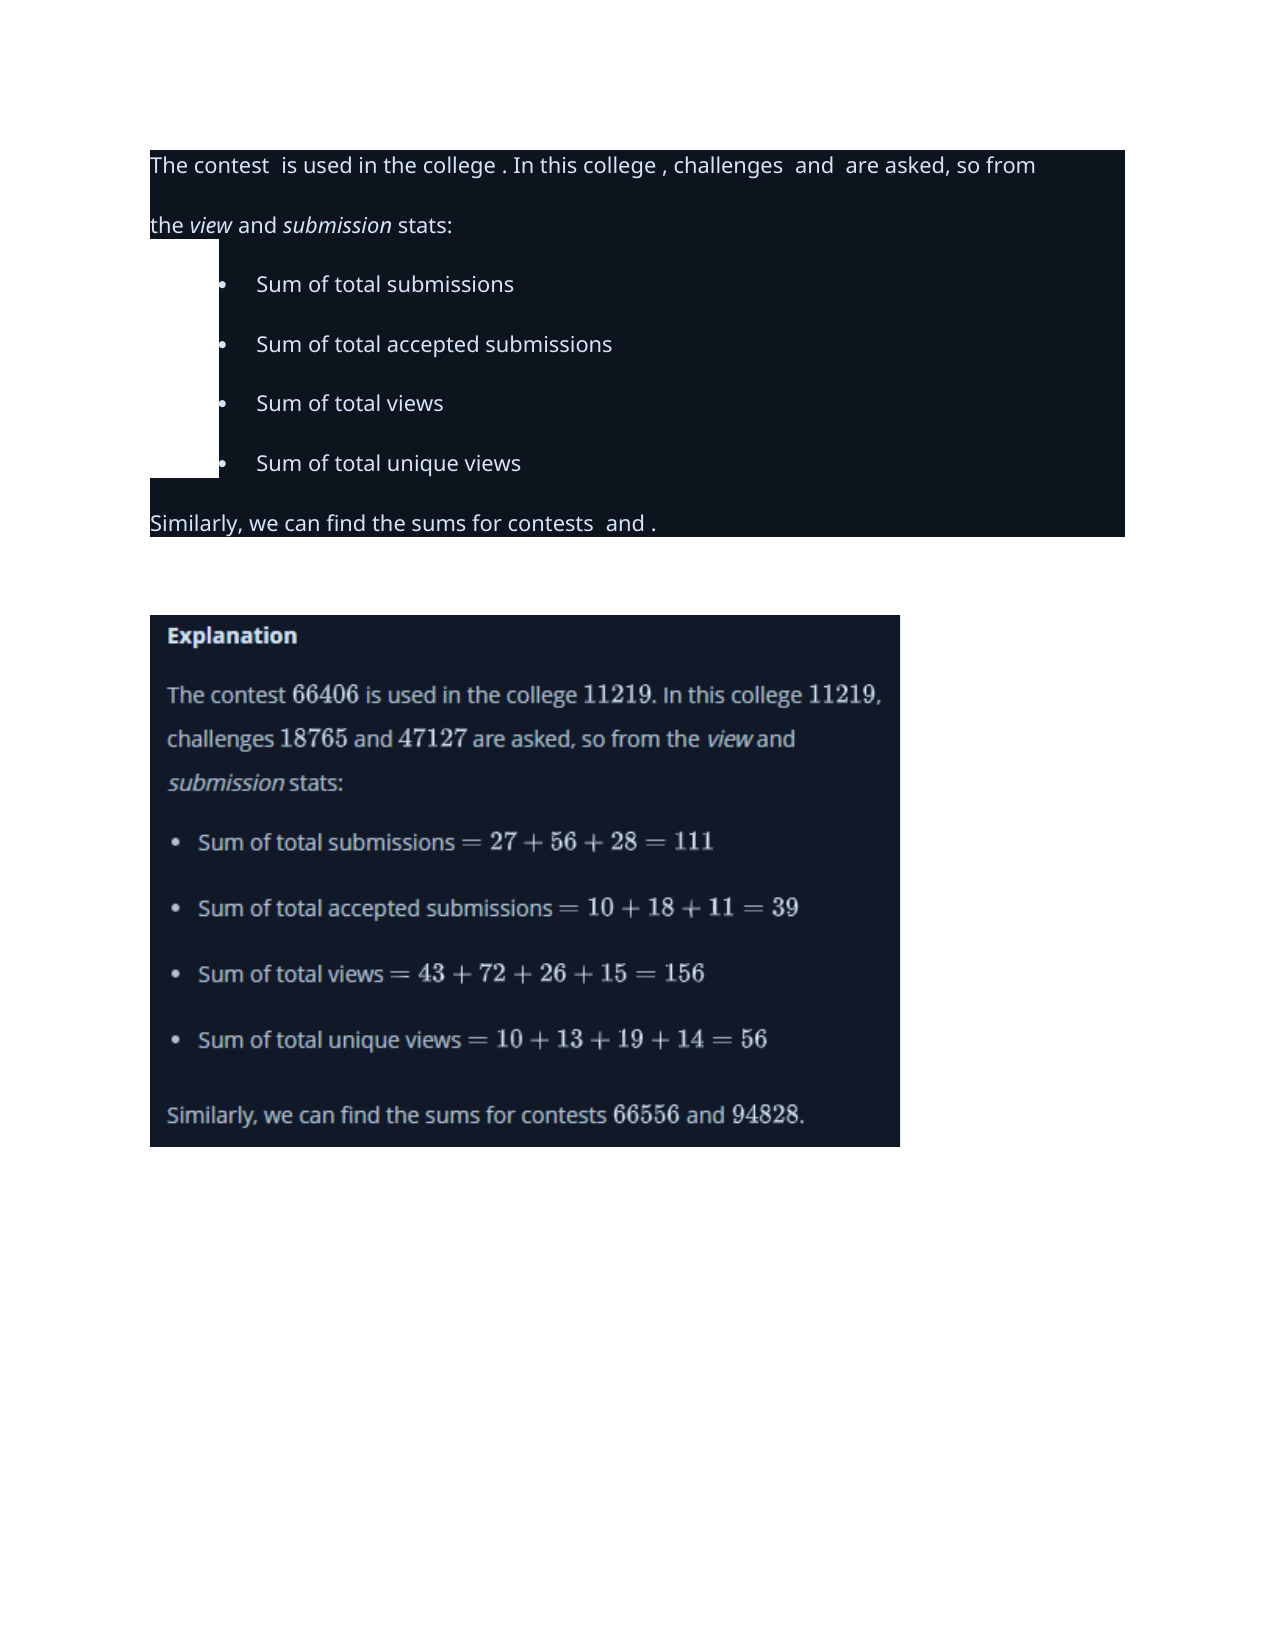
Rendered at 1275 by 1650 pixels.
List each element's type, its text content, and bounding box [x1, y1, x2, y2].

list Sum of total accepted submissions [219, 329, 1125, 358]
list Sum of total unique views [219, 448, 1125, 478]
list Sum of total views [219, 388, 1125, 418]
text Similarly, we can find the sums for contests and . [150, 507, 1125, 537]
picture [150, 615, 901, 1147]
list Sum of total submissions [219, 269, 1125, 299]
text The contest is used in the college . In this college , challenges and are asked, so from the view and submission stats: [150, 150, 1125, 239]
